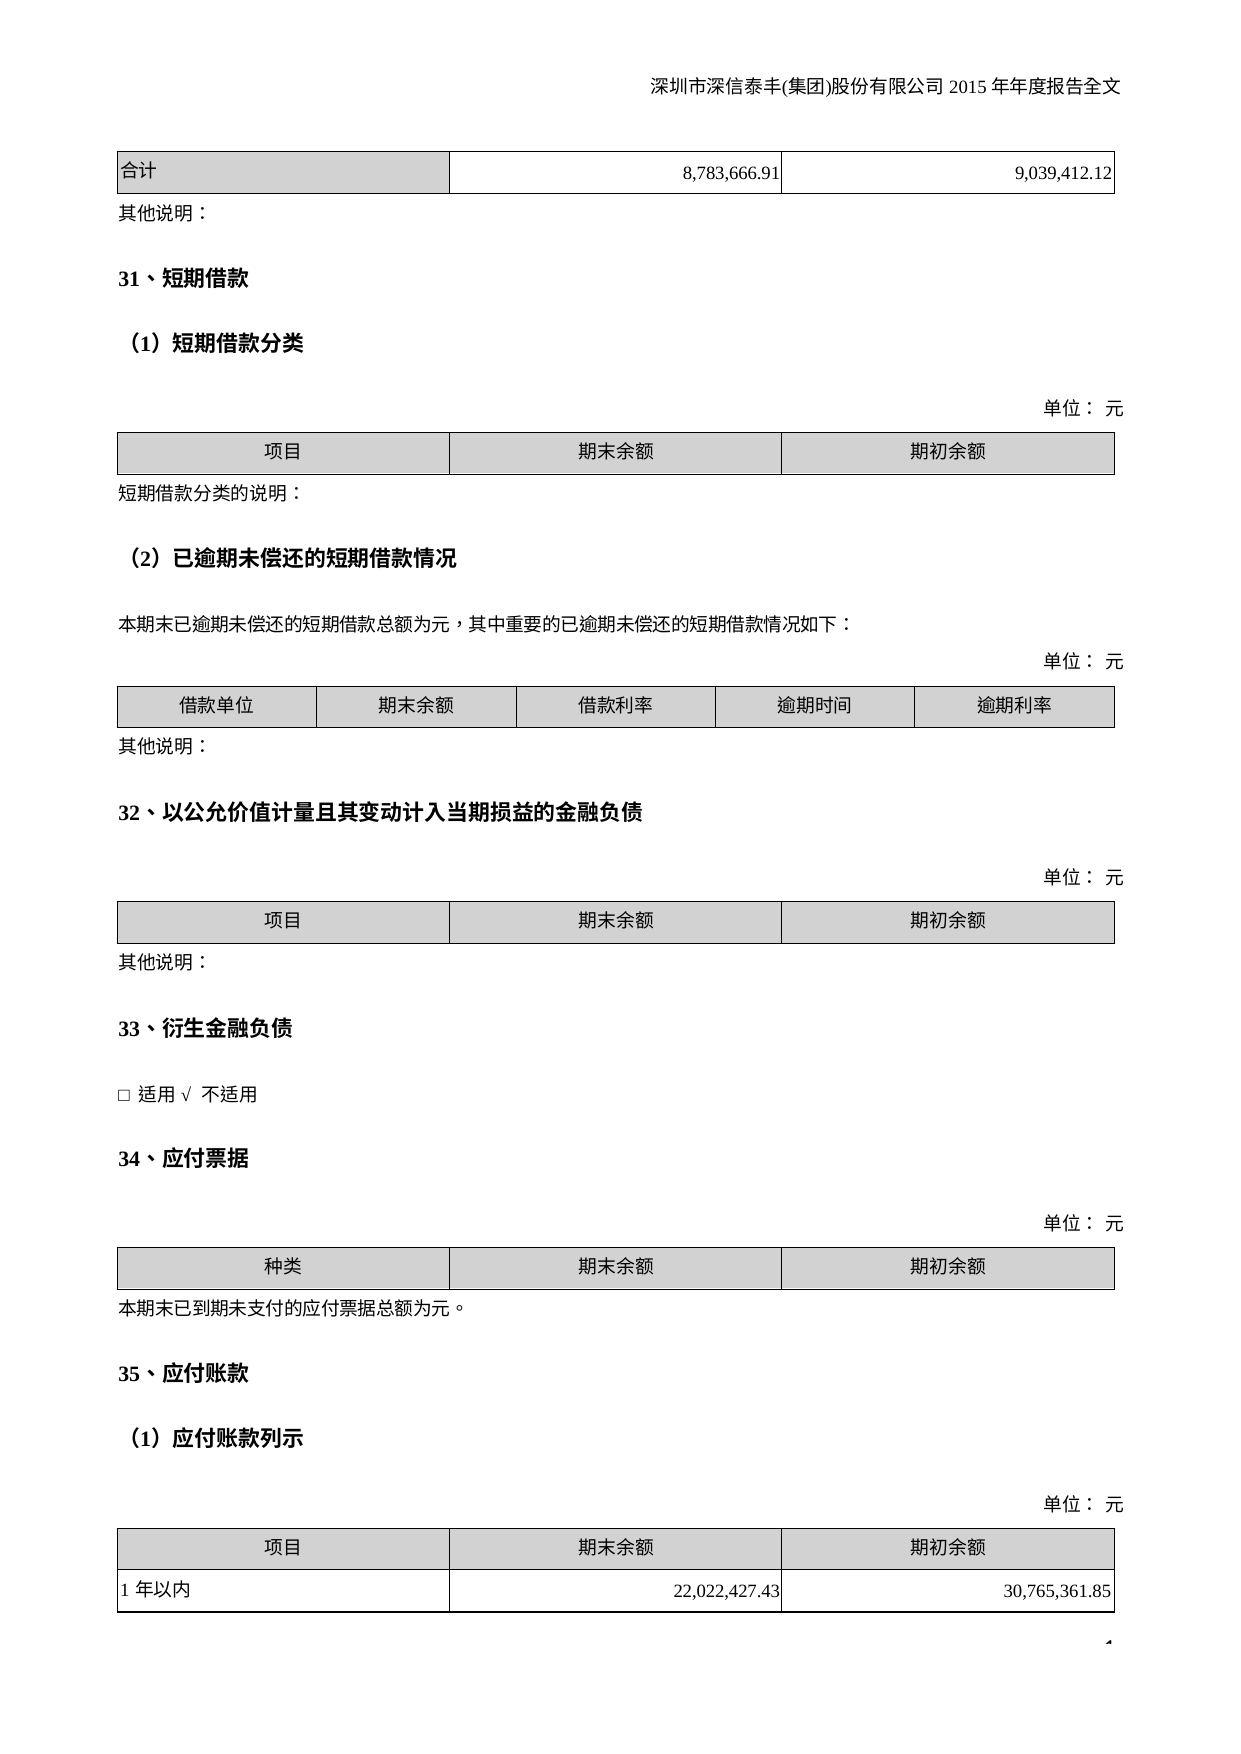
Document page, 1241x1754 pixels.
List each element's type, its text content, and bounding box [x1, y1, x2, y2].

text □ 适用 √ 不适用 [118, 1081, 1138, 1107]
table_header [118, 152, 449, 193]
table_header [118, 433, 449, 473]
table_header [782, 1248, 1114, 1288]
subtitle 33、衍生金融负债 [118, 1013, 1138, 1043]
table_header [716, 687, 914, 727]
text 单位： 元 [102, 1210, 1123, 1236]
text 单位： 元 [102, 395, 1123, 421]
text 单位： 元 [102, 649, 1123, 674]
subtitle 35、应付账款 [118, 1358, 1138, 1388]
subtitle 31、短期借款 [118, 263, 1138, 292]
text 其他说明： [118, 949, 1138, 975]
text 单位： 元 [102, 1491, 1123, 1517]
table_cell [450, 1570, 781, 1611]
subtitle 32、以公允价值计量且其变动计入当期损益的金融负债 [118, 797, 1138, 827]
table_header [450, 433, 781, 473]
subtitle （2）已逾期未偿还的短期借款情况 [118, 543, 1138, 573]
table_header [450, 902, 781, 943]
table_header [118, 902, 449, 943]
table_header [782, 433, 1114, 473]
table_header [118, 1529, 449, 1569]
text 其他说明： [118, 200, 1138, 225]
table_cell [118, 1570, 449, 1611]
text 本期末已到期未支付的应付票据总额为元。 [118, 1295, 1138, 1321]
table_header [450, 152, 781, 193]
subtitle （1）短期借款分类 [118, 327, 1138, 357]
text 本期末已逾期未偿还的短期借款总额为元，其中重要的已逾期未偿还的短期借款情况如下： [118, 611, 1138, 637]
subtitle 34、应付票据 [118, 1142, 1138, 1172]
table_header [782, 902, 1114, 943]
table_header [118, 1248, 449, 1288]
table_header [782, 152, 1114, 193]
subtitle （1）应付账款列示 [118, 1423, 1138, 1453]
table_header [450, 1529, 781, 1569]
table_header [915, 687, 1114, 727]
text 其他说明： [118, 733, 1138, 759]
text 短期借款分类的说明： [118, 480, 1138, 506]
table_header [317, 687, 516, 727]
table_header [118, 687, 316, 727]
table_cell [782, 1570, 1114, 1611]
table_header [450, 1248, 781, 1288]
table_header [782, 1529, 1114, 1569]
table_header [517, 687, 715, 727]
text 单位： 元 [102, 865, 1123, 890]
